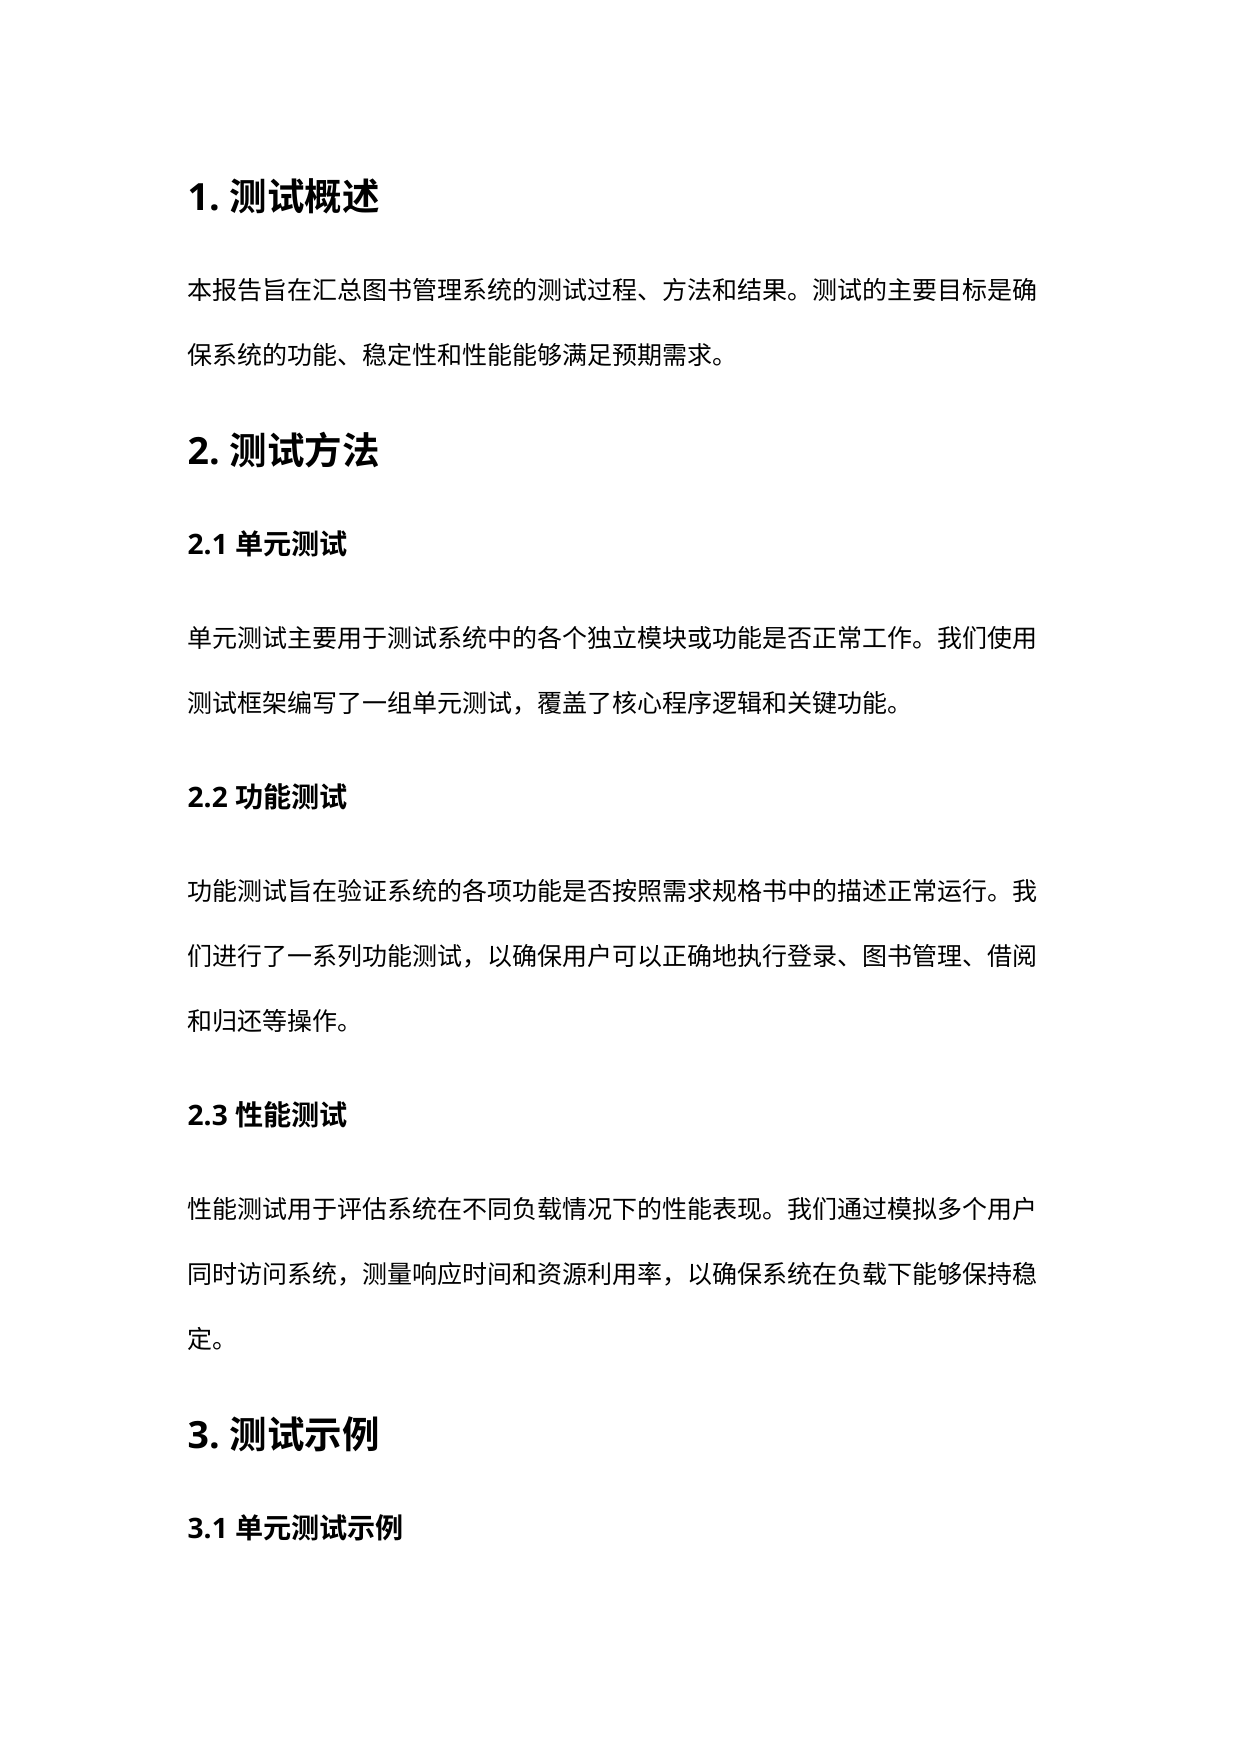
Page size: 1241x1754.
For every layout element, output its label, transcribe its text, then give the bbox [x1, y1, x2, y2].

text 单元测试主要用于测试系统中的各个独立模块或功能是否正常工作。我们使用测试框架编写了一组单元测试，覆盖了核心程序逻辑和关键功能。 [187, 604, 1053, 734]
text 性能测试用于评估系统在不同负载情况下的性能表现。我们通过模拟多个用户同时访问系统，测量响应时间和资源利用率，以确保系统在负载下能够保持稳定。 [187, 1175, 1053, 1370]
text 本报告旨在汇总图书管理系统的测试过程、方法和结果。测试的主要目标是确保系统的功能、稳定性和性能能够满足预期需求。 [187, 256, 1053, 386]
text 3. 测试示例 [187, 1399, 1053, 1464]
text 2. 测试方法 [187, 415, 1053, 480]
text 2.3 性能测试 [187, 1081, 1053, 1146]
text 2.2 功能测试 [187, 763, 1053, 828]
text 2.1 单元测试 [187, 509, 1053, 574]
text 功能测试旨在验证系统的各项功能是否按照需求规格书中的描述正常运行。我们进行了一系列功能测试，以确保用户可以正确地执行登录、图书管理、借阅和归还等操作。 [187, 857, 1053, 1052]
text 1. 测试概述 [187, 162, 1053, 227]
text 3.1 单元测试示例 [187, 1494, 1053, 1559]
